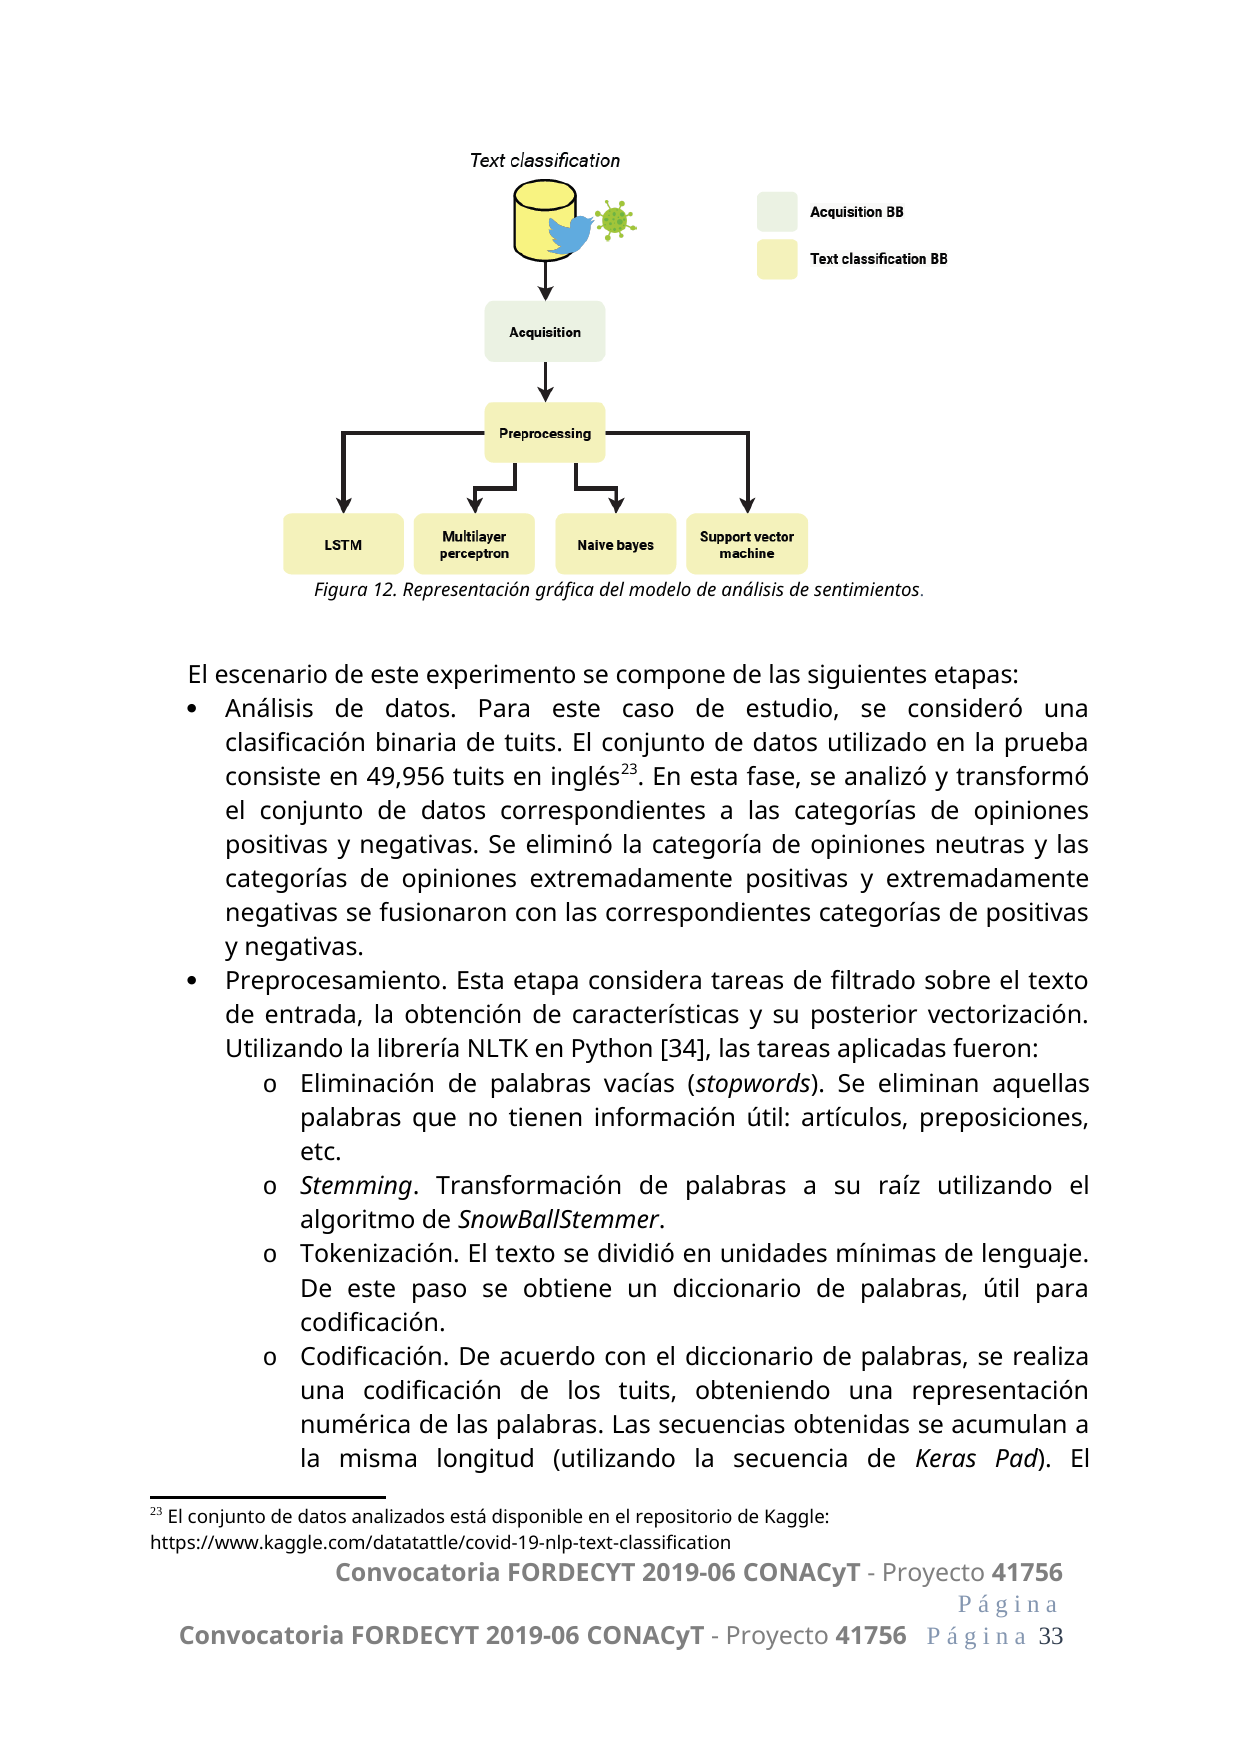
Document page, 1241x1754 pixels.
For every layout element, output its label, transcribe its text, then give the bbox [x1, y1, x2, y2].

list Tokenización. El texto se dividió en unidades mínimas de lenguaje. De este paso se obtiene un diccionario de palabras, útil para codificación. [262, 1236, 1090, 1338]
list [262, 1338, 1090, 1475]
list Preprocesamiento. Esta etapa considera tareas de filtrado sobre el texto de entrada, la obtención de características y su posterior vectorización. Utilizando la librería NLTK en Python [34], las tareas aplicadas fueron: [187, 963, 1090, 1065]
list Stemming. Transformación de palabras a su raíz utilizando el algoritmo de SnowBallStemmer. [262, 1168, 1090, 1236]
text El escenario de este experimento se compone de las siguientes etapas: [150, 656, 1090, 691]
list Análisis de datos. Para este caso de estudio, se consideró una clasificación binaria de tuits. El conjunto de datos utilizado en la prueba consiste en 49,956 tuits en inglés. En esta fase, se analizó y transformó el conjunto de datos correspondientes a las categorías de opiniones positivas y negativas. Se eliminó la categoría de opiniones neutras y las categorías de opiniones extremadamente positivas y extremadamente negativas se fusionaron con las correspondientes categorías de positivas y negativas. [187, 691, 1090, 963]
text Figura 12. Representación gráfica del modelo de análisis de sentimientos. [150, 576, 1090, 602]
list Eliminación de palabras vacías (stopwords). Se eliminan aquellas palabras que no tienen información útil: artículos, preposiciones, etc. [262, 1065, 1090, 1168]
picture [283, 150, 957, 576]
